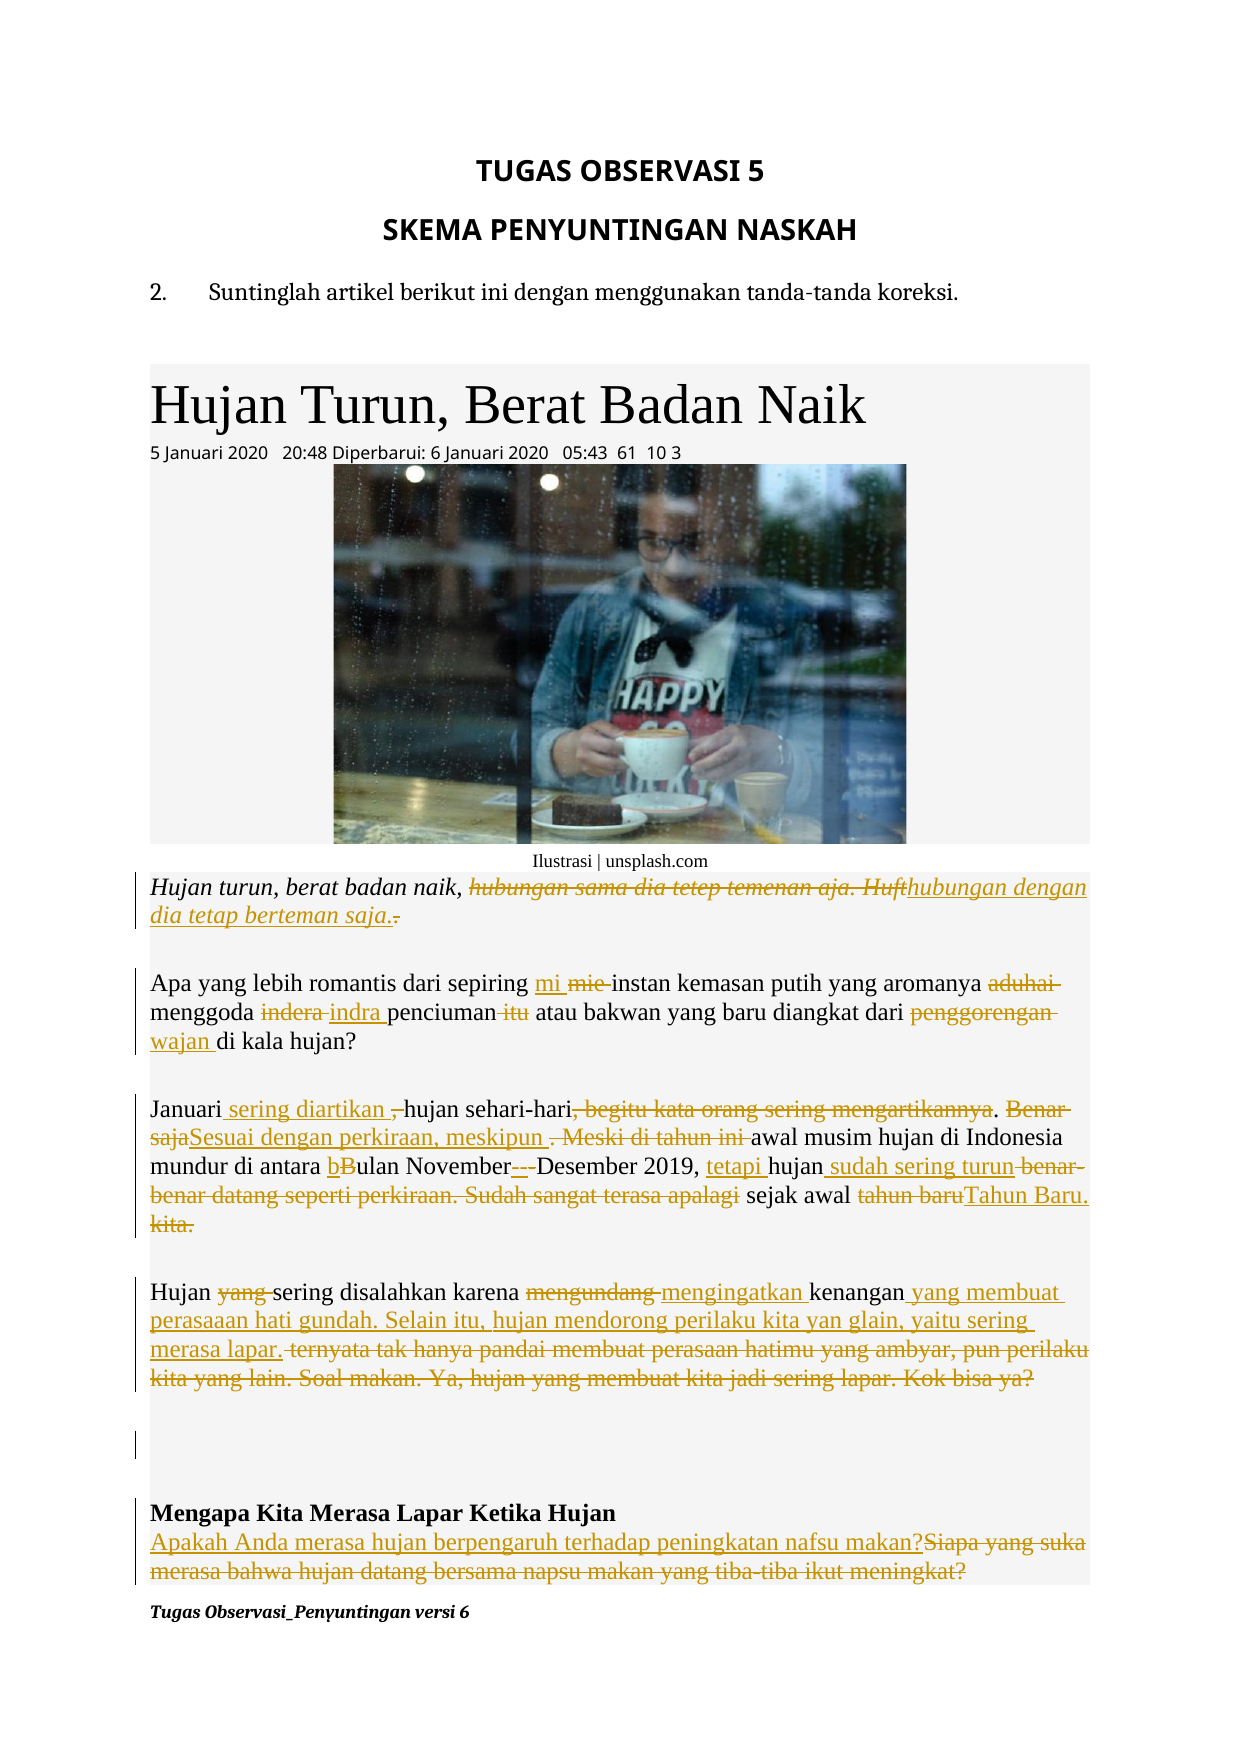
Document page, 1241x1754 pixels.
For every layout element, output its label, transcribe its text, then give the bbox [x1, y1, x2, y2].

list Suntinglah artikel berikut ini dengan menggunakan tanda-tanda koreksi. [150, 278, 1090, 307]
text Hujan Turun, Berat Badan Naik [150, 364, 1090, 436]
picture [333, 464, 907, 844]
text Ilustrasi | unsplash.com [150, 844, 1090, 872]
text TUGAS OBSERVASI 5 [150, 150, 1090, 190]
text Mengapa Kita Merasa Lapar Ketika Hujan [150, 1498, 1090, 1585]
text Januarihujan sehari-hari. awal musim hujan di Indonesia mundur di antara ulan NovemberDesember 2019, hujan sejak awal [150, 1094, 1090, 1237]
text 5 Januari 2020 20:48 Diperbarui: 6 Januari 2020 05:43 61 10 3 [150, 436, 1090, 464]
text Apa yang lebih romantis dari sepiring instan kemasan putih yang aromanya menggoda penciuman atau bakwan yang baru diangkat dari di kala hujan? [150, 968, 1090, 1055]
text Hujan sering disalahkan karena kenangan [150, 1277, 1090, 1392]
text SKEMA PENYUNTINGAN NASKAH [150, 209, 1090, 249]
text Hujan turun, berat badan naik, [150, 872, 1090, 929]
